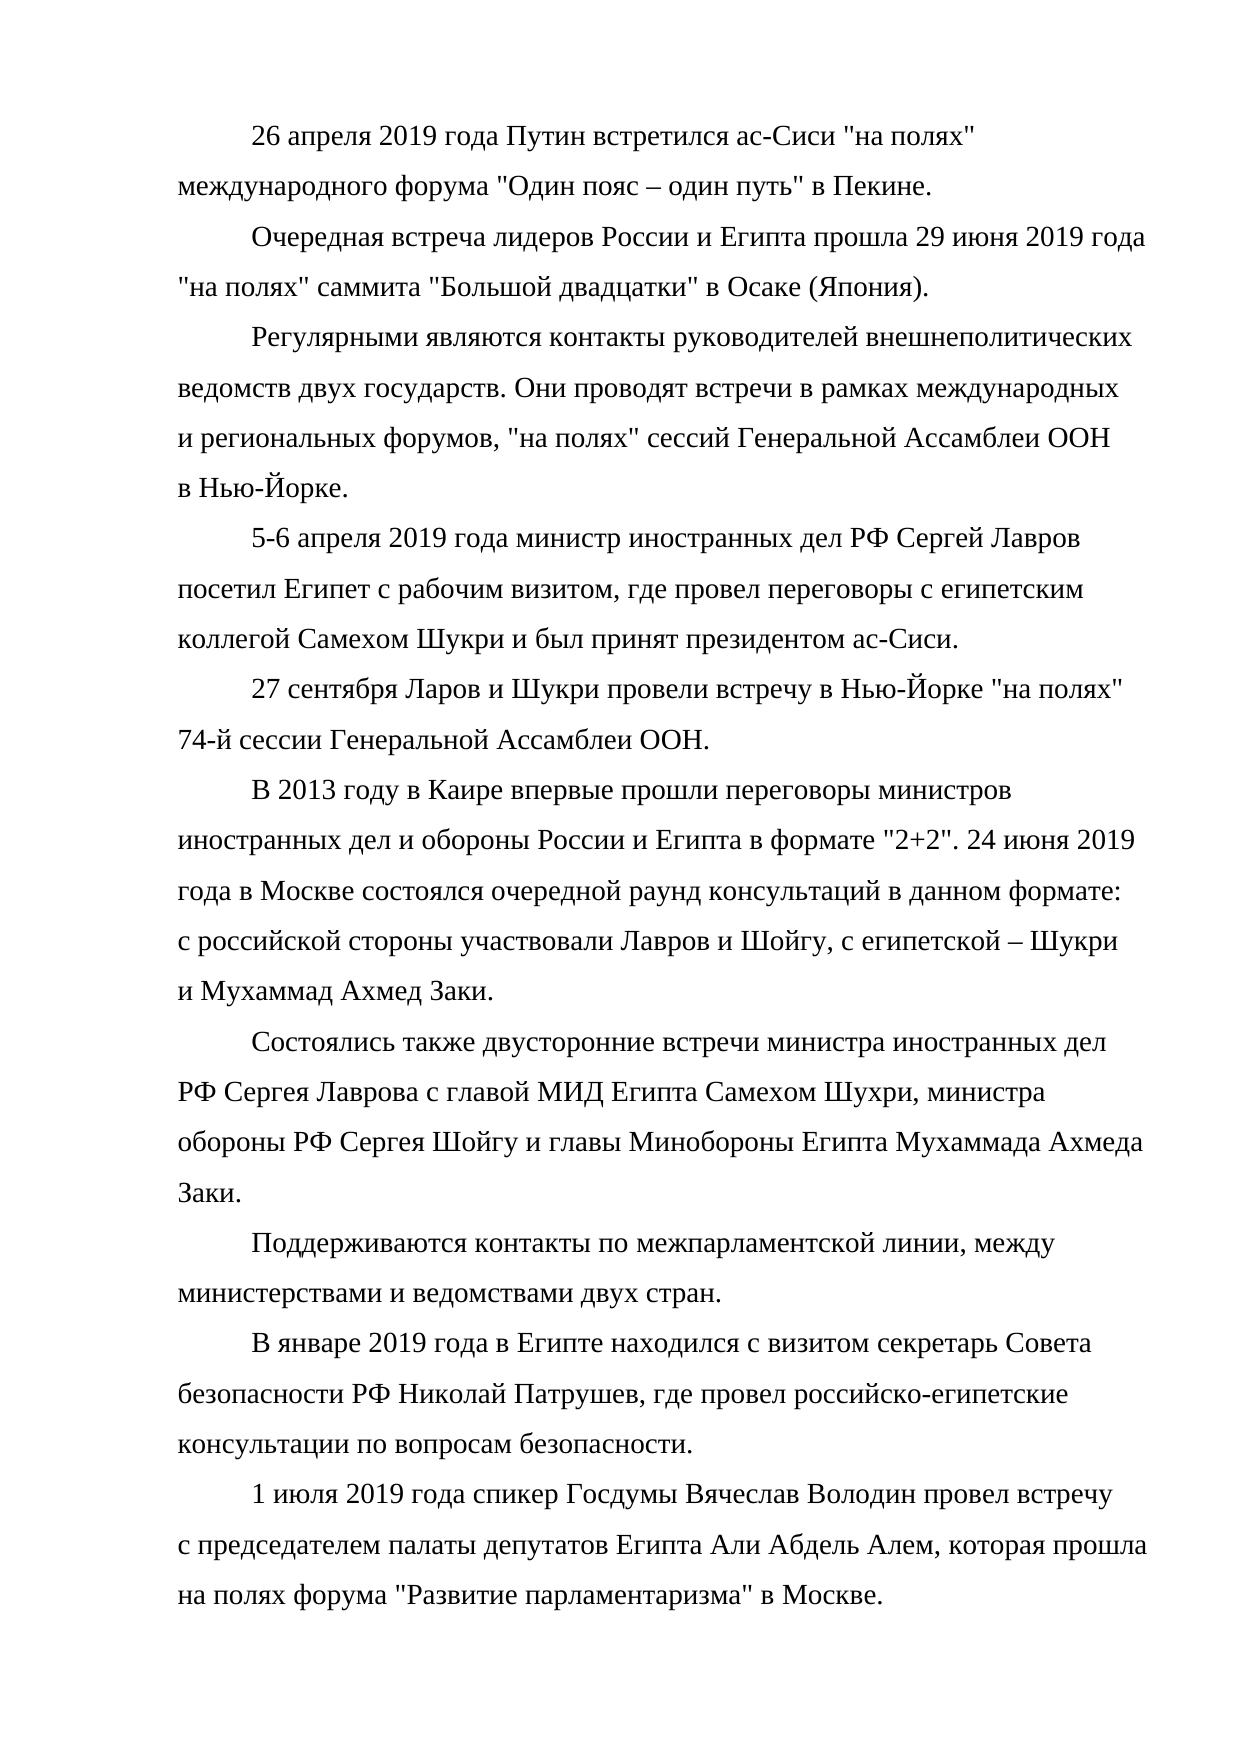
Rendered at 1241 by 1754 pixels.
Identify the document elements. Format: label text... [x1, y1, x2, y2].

text Очередная встреча лидеров России и Египта прошла 29 июня 2019 года "на полях" саммита "Большой двадцатки" в Осаке (Япония). [177, 219, 1152, 303]
text 26 апреля 2019 года Путин встретился ас-Сиси "на полях" международного форума "Один пояс – один путь" в Пекине. [177, 118, 1152, 202]
text В 2013 году в Каире впервые прошли переговоры министров иностранных дел и обороны России и Египта в формате "2+2". 24 июня 2019 года в Москве состоялся очередной раунд консультаций в данном формате: с российской стороны участвовали Лавров и Шойгу, с египетской – Шукри и Мухаммад Ахмед Заки. [177, 772, 1152, 1007]
text 27 сентября Ларов и Шукри провели встречу в Нью-Йорке "на полях" 74-й сессии Генеральной Ассамблеи ООН. [177, 672, 1152, 755]
text Состоялись также двусторонние встречи министра иностранных дел РФ Сергея Лаврова с главой МИД Египта Самехом Шухри, министра обороны РФ Сергея Шойгу и главы Минобороны Египта Мухаммада Ахмеда Заки. [177, 1024, 1152, 1208]
text Регулярными являются контакты руководителей внешнеполитических ведомств двух государств. Они проводят встречи в рамках международных и региональных форумов, "на полях" сессий Генеральной Ассамблеи ООН в Нью-Йорке. [177, 319, 1152, 504]
text 5-6 апреля 2019 года министр иностранных дел РФ Сергей Лавров посетил Египет с рабочим визитом, где провел переговоры с египетским коллегой Самехом Шукри и был принят президентом ас-Сиси. [177, 521, 1152, 655]
text 1 июля 2019 года спикер Госдумы Вячеслав Володин провел встречу с председателем палаты депутатов Египта Али Абдель Алем, которая прошла на полях форума "Развитие парламентаризма" в Москве. [177, 1477, 1152, 1611]
text В январе 2019 года в Египте находился с визитом секретарь Совета безопасности РФ Николай Патрушев, где провел российско-египетские консультации по вопросам безопасности. [177, 1326, 1152, 1460]
text Поддерживаются контакты по межпарламентской линии, между министерствами и ведомствами двух стран. [177, 1225, 1152, 1309]
